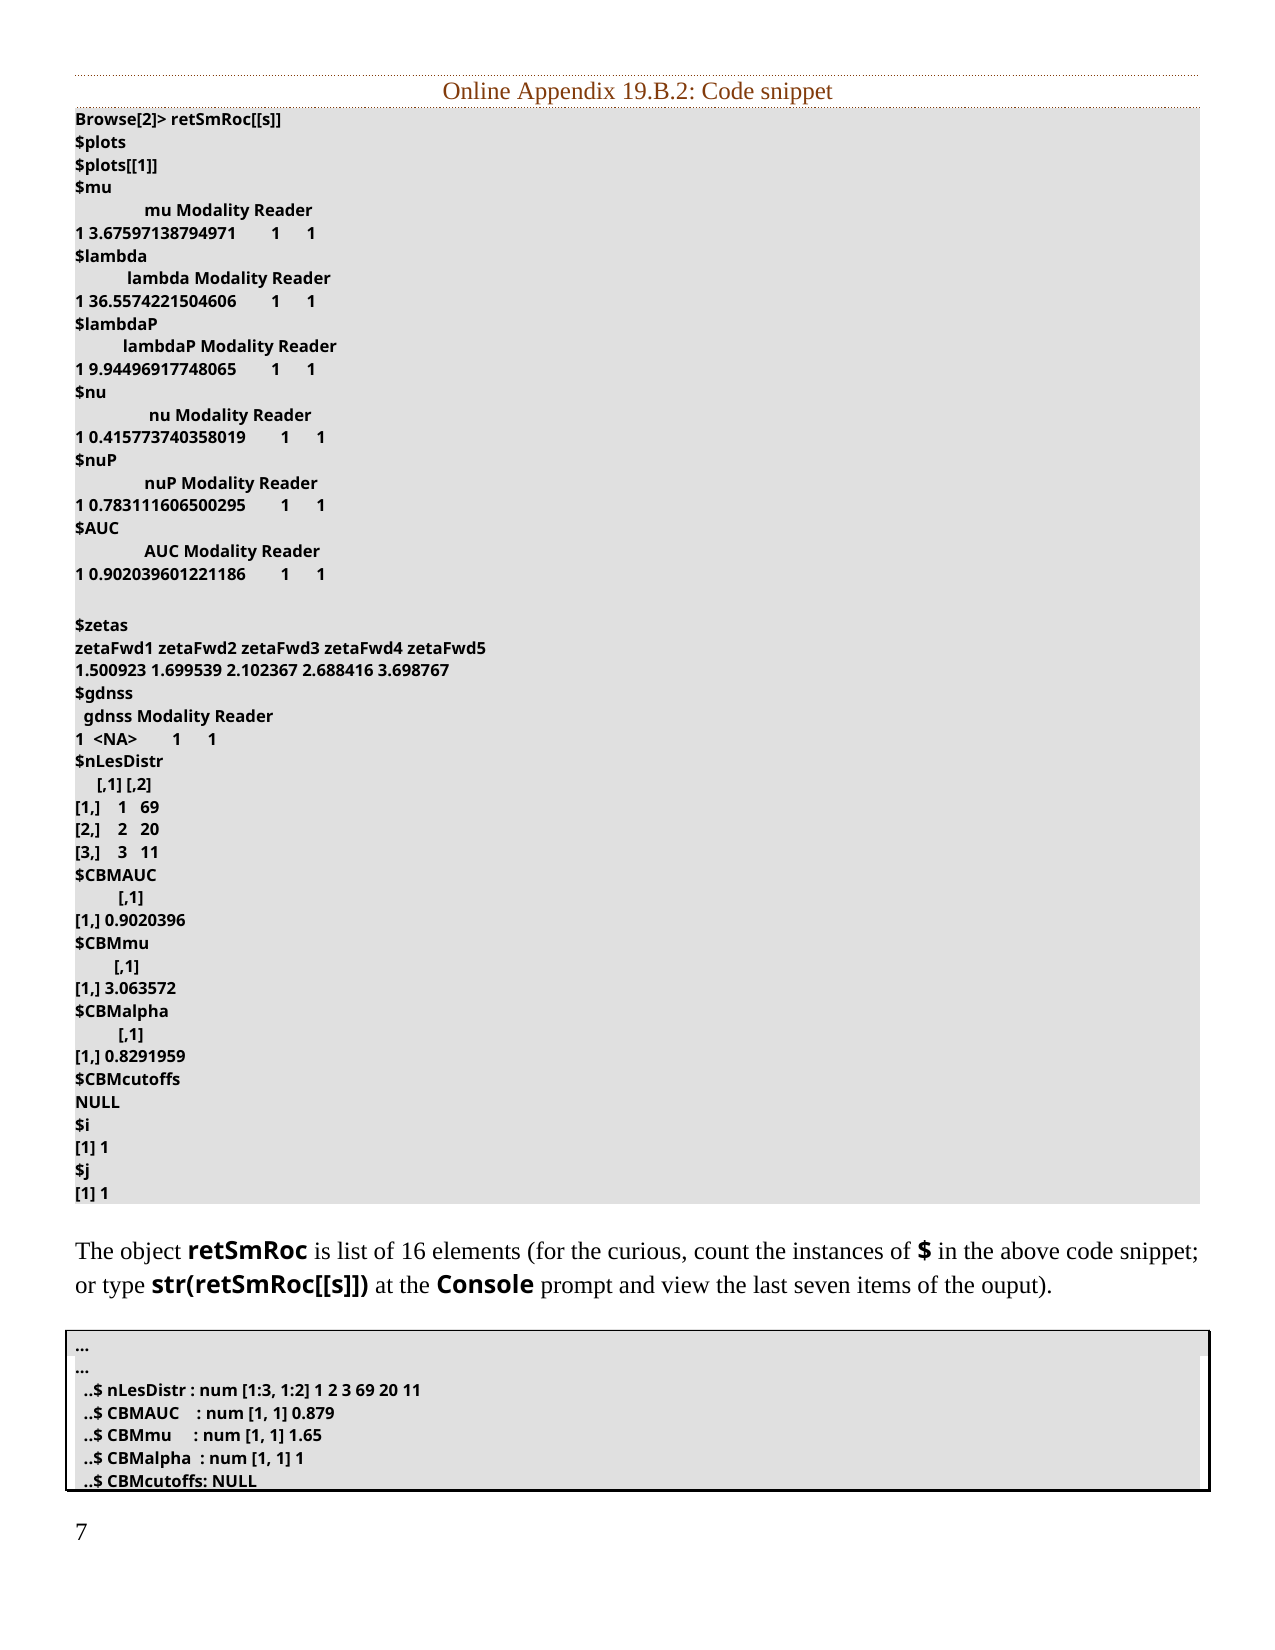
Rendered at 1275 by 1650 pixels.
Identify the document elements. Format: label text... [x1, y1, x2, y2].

text $CBMmu [75, 931, 1200, 954]
text $CBMcutoffs [75, 1068, 1200, 1090]
text [1,] 0.8291959 [75, 1045, 1200, 1068]
text $lambda [75, 244, 1200, 267]
text ..$ CBMmu : num [1, 1] 1.65 [75, 1424, 1200, 1447]
text $nLesDistr [75, 750, 1200, 772]
text $AUC [75, 517, 1200, 539]
text [3,] 3 11 [75, 841, 1200, 863]
subtitle Online Appendix 19.B.2: Code snippet [75, 75, 1200, 108]
text $lambdaP [75, 312, 1200, 335]
text [1,] 3.063572 [75, 977, 1200, 999]
text 1 <NA> 1 1 [75, 727, 1200, 750]
text ..$ CBMalpha : num [1, 1] 1 [75, 1447, 1200, 1469]
text ..$ CBMcutoffs: NULL [75, 1469, 1200, 1489]
text [1,] 0.9020396 [75, 909, 1200, 931]
text Browse[2]> retSmRoc[[s]] [75, 108, 1200, 131]
text $j [75, 1158, 1200, 1181]
text [,1] [75, 886, 1200, 909]
text AUC Modality Reader [75, 539, 1200, 562]
text [,1] [75, 954, 1200, 977]
text zetaFwd1 zetaFwd2 zetaFwd3 zetaFwd4 zetaFwd5 [75, 636, 1200, 659]
text nuP Modality Reader [75, 471, 1200, 494]
text ... [67, 1331, 1208, 1356]
text 1.500923 1.699539 2.102367 2.688416 3.698767 [75, 659, 1200, 682]
text 1 0.902039601221186 1 1 [75, 562, 1200, 585]
text $plots[[1]] [75, 153, 1200, 176]
text [1] 1 [75, 1181, 1200, 1204]
text lambda Modality Reader [75, 267, 1200, 289]
text 1 36.5574221504606 1 1 [75, 289, 1200, 312]
text [1] 1 [75, 1136, 1200, 1158]
text The object retSmRoc is list of 16 elements (for the curious, count the instances of $ in the above code snippet; or type str(retSmRoc[[s]]) at the Console prompt and view the last seven items of the ouput). [75, 1233, 1200, 1301]
text $CBMalpha [75, 999, 1200, 1022]
text 1 0.415773740358019 1 1 [75, 426, 1200, 448]
text $i [75, 1113, 1200, 1136]
text 1 0.783111606500295 1 1 [75, 494, 1200, 517]
text $CBMAUC [75, 863, 1200, 886]
text gdnss Modality Reader [75, 704, 1200, 727]
text [,1] [,2] [75, 772, 1200, 795]
text $zetas [75, 613, 1200, 636]
text [,1] [75, 1022, 1200, 1045]
text ..$ nLesDistr : num [1:3, 1:2] 1 2 3 69 20 11 [75, 1379, 1200, 1401]
text ..$ CBMAUC : num [1, 1] 0.879 [75, 1401, 1200, 1424]
text $gdnss [75, 682, 1200, 704]
text $plots [75, 131, 1200, 153]
text 1 3.67597138794971 1 1 [75, 221, 1200, 244]
text NULL [75, 1090, 1200, 1113]
text nu Modality Reader [75, 403, 1200, 426]
text $mu [75, 176, 1200, 199]
text [1,] 1 69 [75, 795, 1200, 818]
text ... [75, 1356, 1200, 1379]
text [2,] 2 20 [75, 818, 1200, 841]
text lambdaP Modality Reader [75, 335, 1200, 358]
text mu Modality Reader [75, 199, 1200, 221]
text $nu [75, 380, 1200, 403]
text $nuP [75, 448, 1200, 471]
text 1 9.94496917748065 1 1 [75, 358, 1200, 380]
